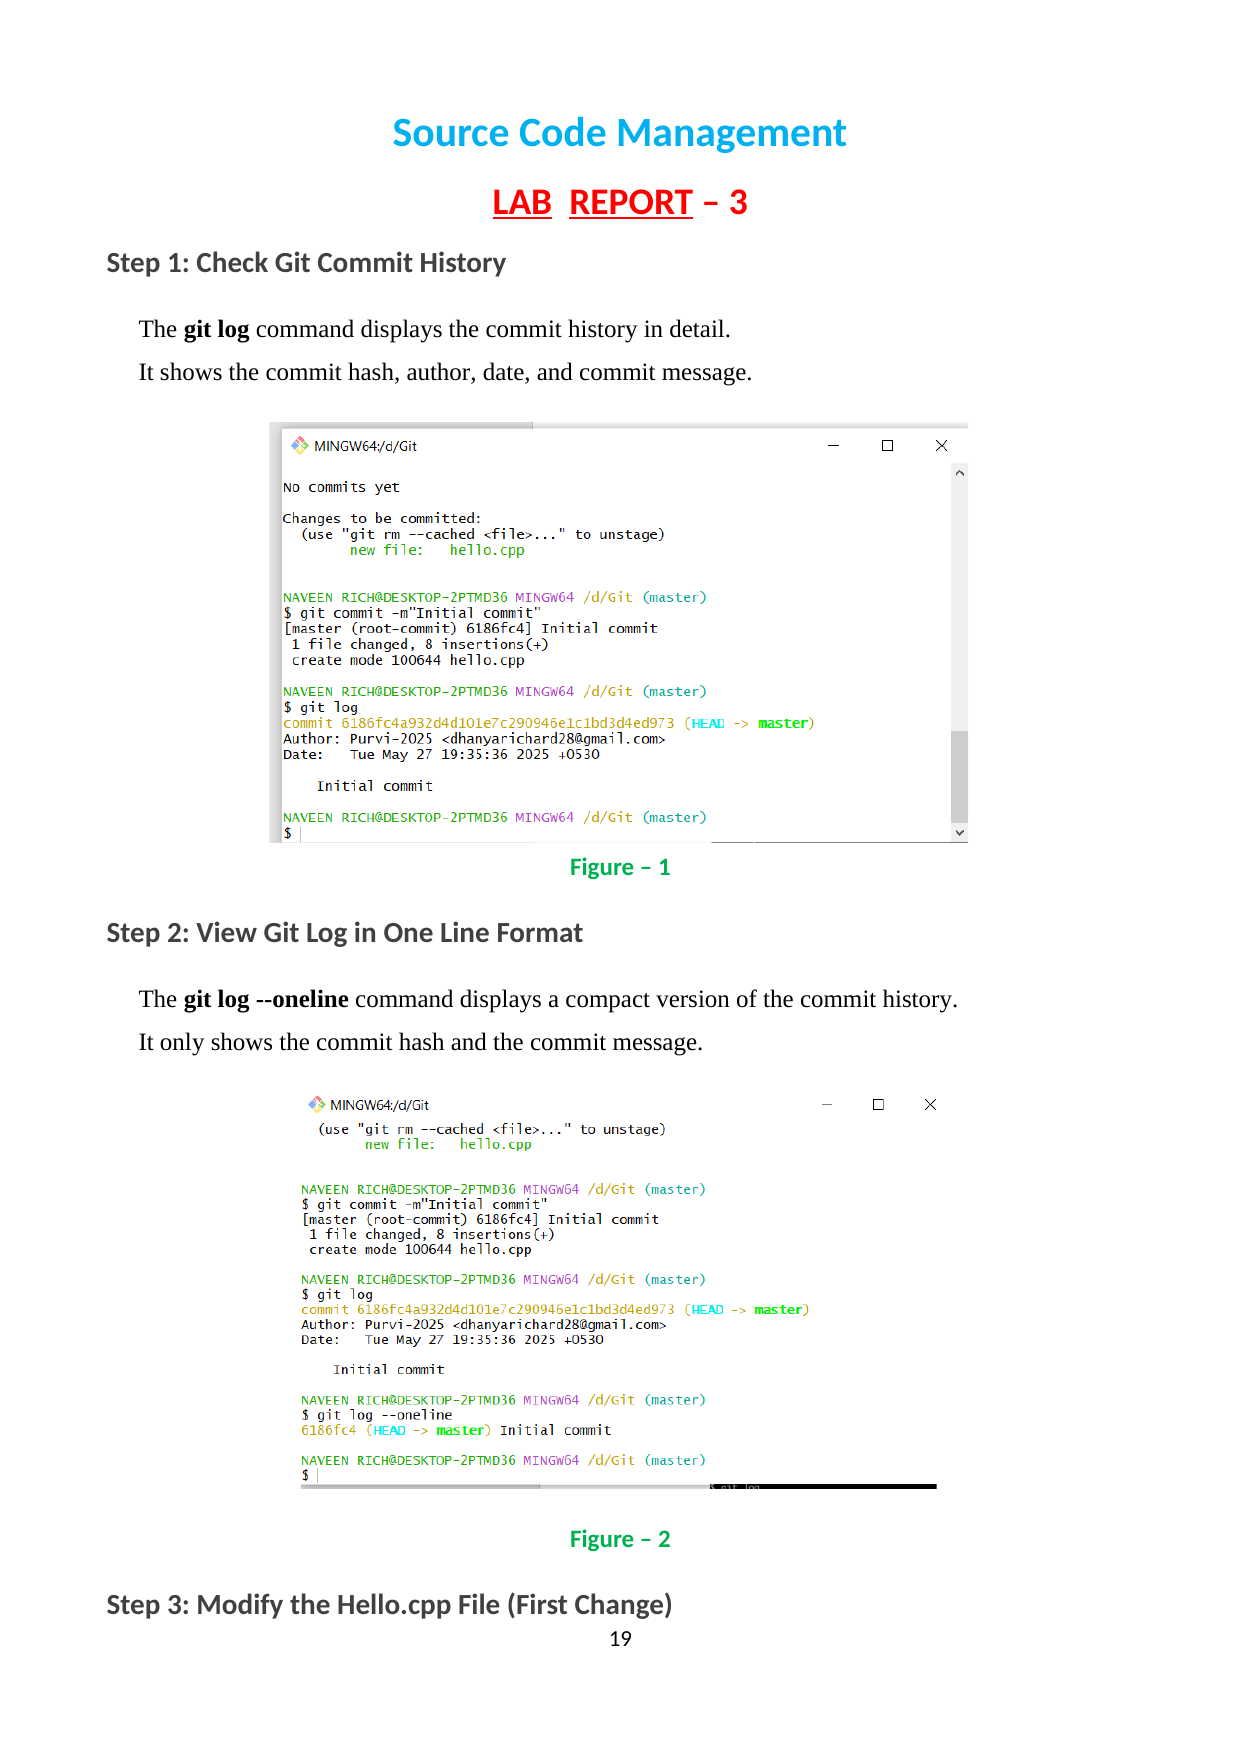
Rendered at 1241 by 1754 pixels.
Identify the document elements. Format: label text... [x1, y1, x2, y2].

text  The git log command displays the commit history in detail. [106, 314, 1134, 343]
text Step 3: Modify the Hello.cpp File (First Change) [106, 1586, 1134, 1621]
text  It only shows the commit hash and the commit message. [106, 1027, 1134, 1056]
text Figure – 1 [106, 851, 1134, 882]
text Figure – 2 [106, 1523, 1134, 1554]
text Step 1: Check Git Commit History [106, 244, 1134, 280]
picture [300, 1090, 937, 1489]
text LAB REPORT – 3 [106, 178, 1134, 224]
picture [269, 422, 969, 843]
text  The git log --oneline command displays a compact version of the commit history. [106, 984, 1134, 1012]
text  It shows the commit hash, author, date, and commit message. [106, 357, 1134, 386]
text Source Code Management [106, 106, 1134, 157]
text Step 2: View Git Log in One Line Format [106, 914, 1134, 949]
